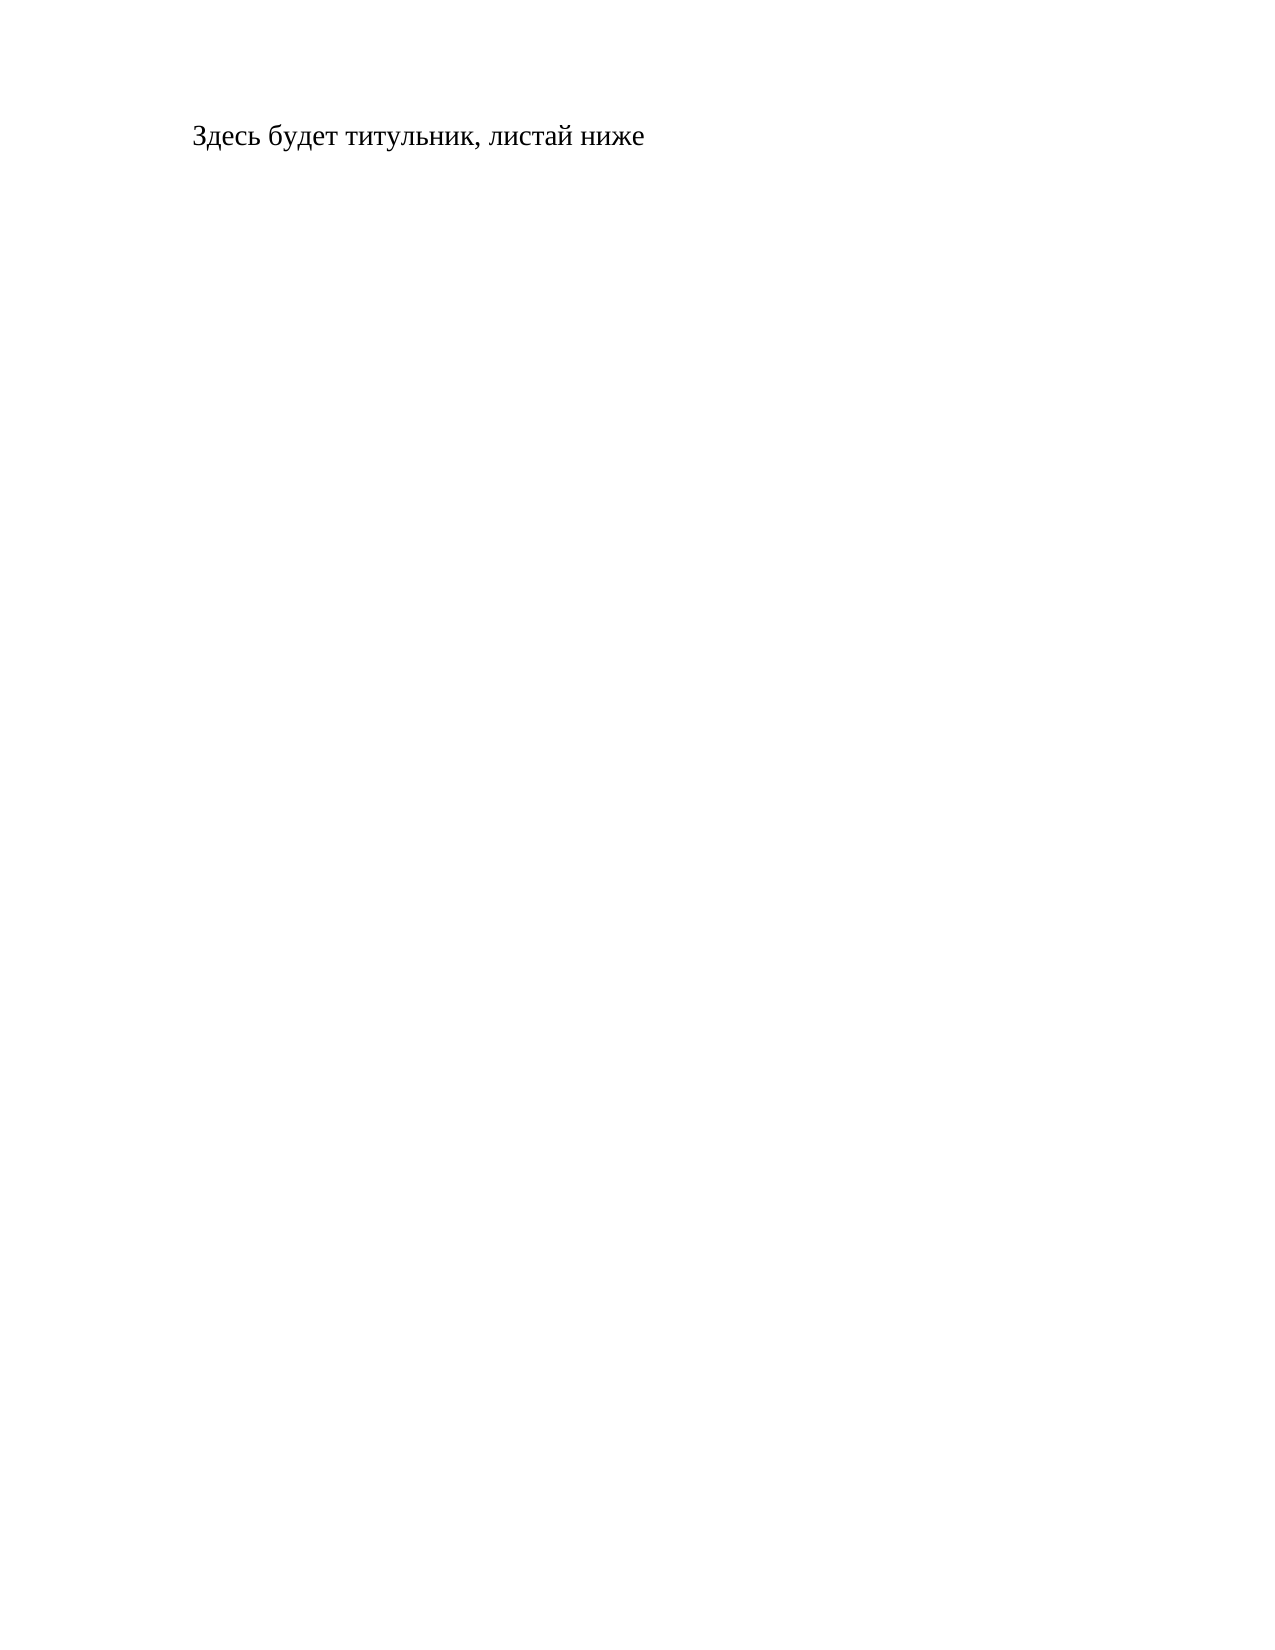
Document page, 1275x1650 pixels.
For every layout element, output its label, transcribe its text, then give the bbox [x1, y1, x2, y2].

text Здесь будет титульник, листай ниже [118, 118, 1157, 152]
